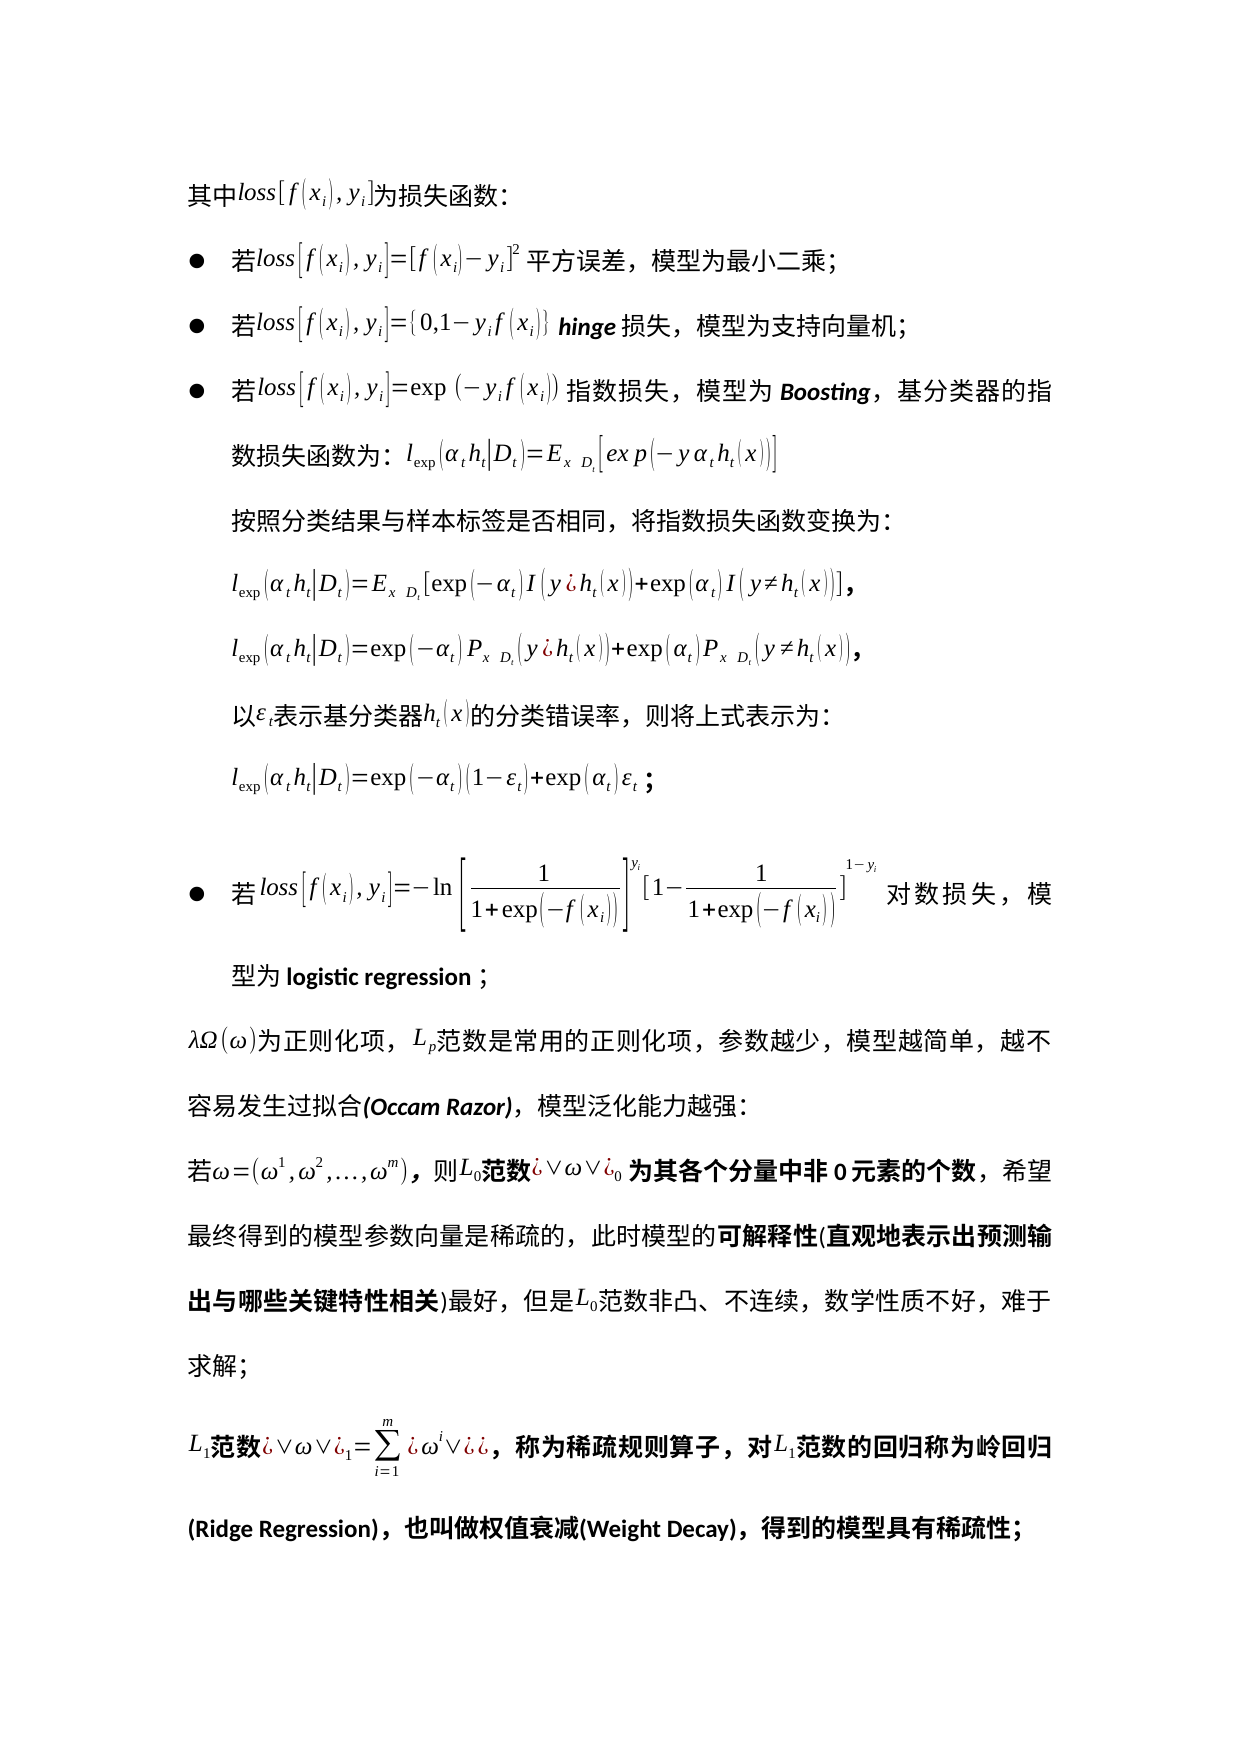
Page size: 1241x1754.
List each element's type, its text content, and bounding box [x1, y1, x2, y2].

list 若 hinge损失，模型为支持向量机； [187, 292, 1053, 357]
text 以表示基分类器的分类错误率，则将上式表示为： [231, 682, 1053, 747]
text 为正则化项，范数是常用的正则化项，参数越少，模型越简单，越不容易发生过拟合(Occam Razor)，模型泛化能力越强： [187, 1007, 1053, 1137]
text ， [231, 552, 1053, 617]
text 若，则范数 为其各个分量中非0元素的个数，希望最终得到的模型参数向量是稀疏的，此时模型的可解释性(直观地表示出预测输出与哪些关键特性相关)最好，但是范数非凸、不连续，数学性质不好，难于求解； [187, 1137, 1053, 1397]
list 若 对数损失，模型为logistic regression ； [187, 844, 1053, 1007]
text ， [231, 617, 1053, 682]
text ； [231, 747, 1053, 812]
text 其中为损失函数： [187, 162, 1053, 227]
list 若 平方误差，模型为最小二乘； [187, 227, 1053, 292]
list 若 指数损失，模型为Boosting，基分类器的指数损失函数为： [187, 357, 1053, 487]
text 按照分类结果与样本标签是否相同，将指数损失函数变换为： [231, 487, 1053, 552]
text 范数，称为稀疏规则算子，对范数的回归称为岭回归(Ridge Regression)，也叫做权值衰减(Weight Decay)，得到的模型具有稀疏性； [187, 1397, 1053, 1559]
